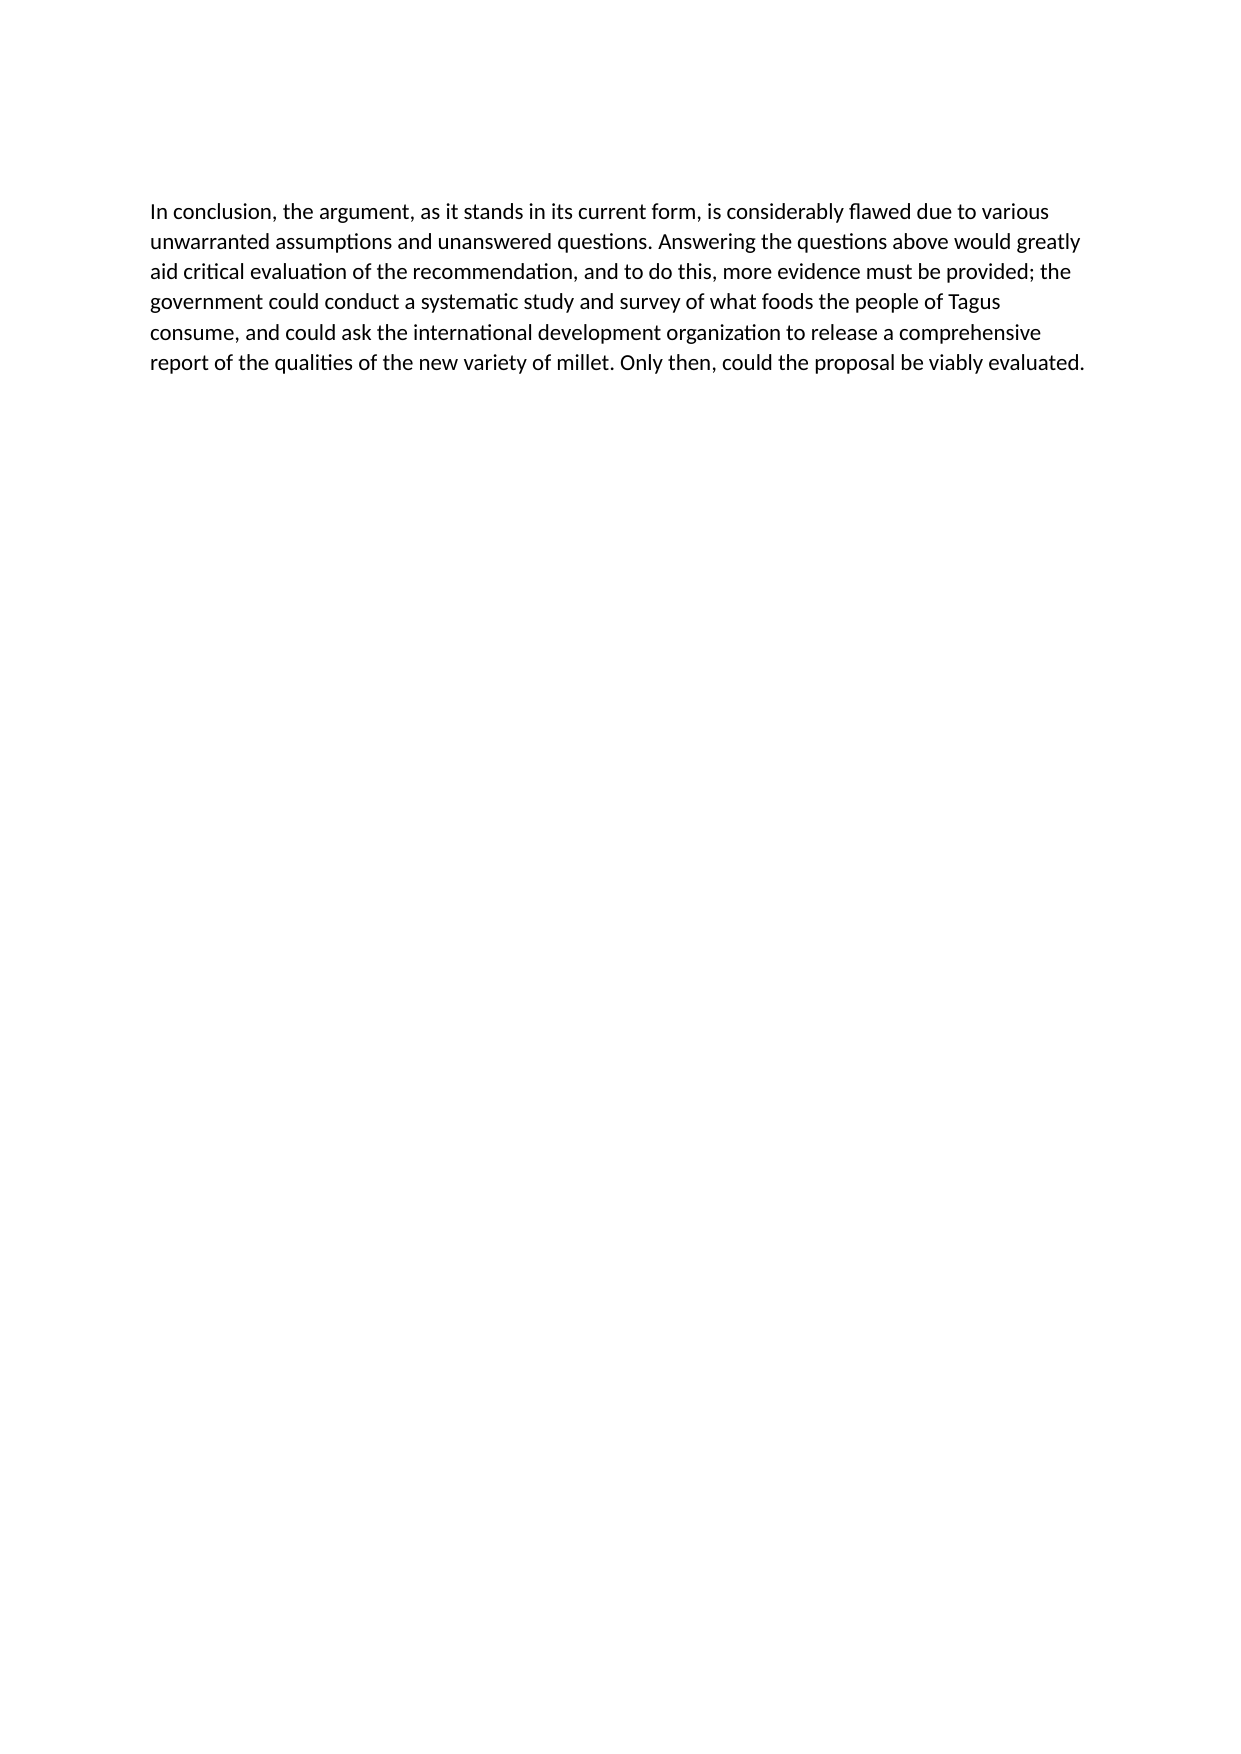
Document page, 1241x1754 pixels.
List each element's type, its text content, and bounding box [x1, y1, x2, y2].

text In conclusion, the argument, as it stands in its current form, is considerably flawed due to various unwarranted assumptions and unanswered questions. Answering the questions above would greatly aid critical evaluation of the recommendation, and to do this, more evidence must be provided; the government could conduct a systematic study and survey of what foods the people of Tagus consume, and could ask the international development organization to release a comprehensive report of the qualities of the new variety of millet. Only then, could the proposal be viably evaluated. [150, 197, 1090, 376]
